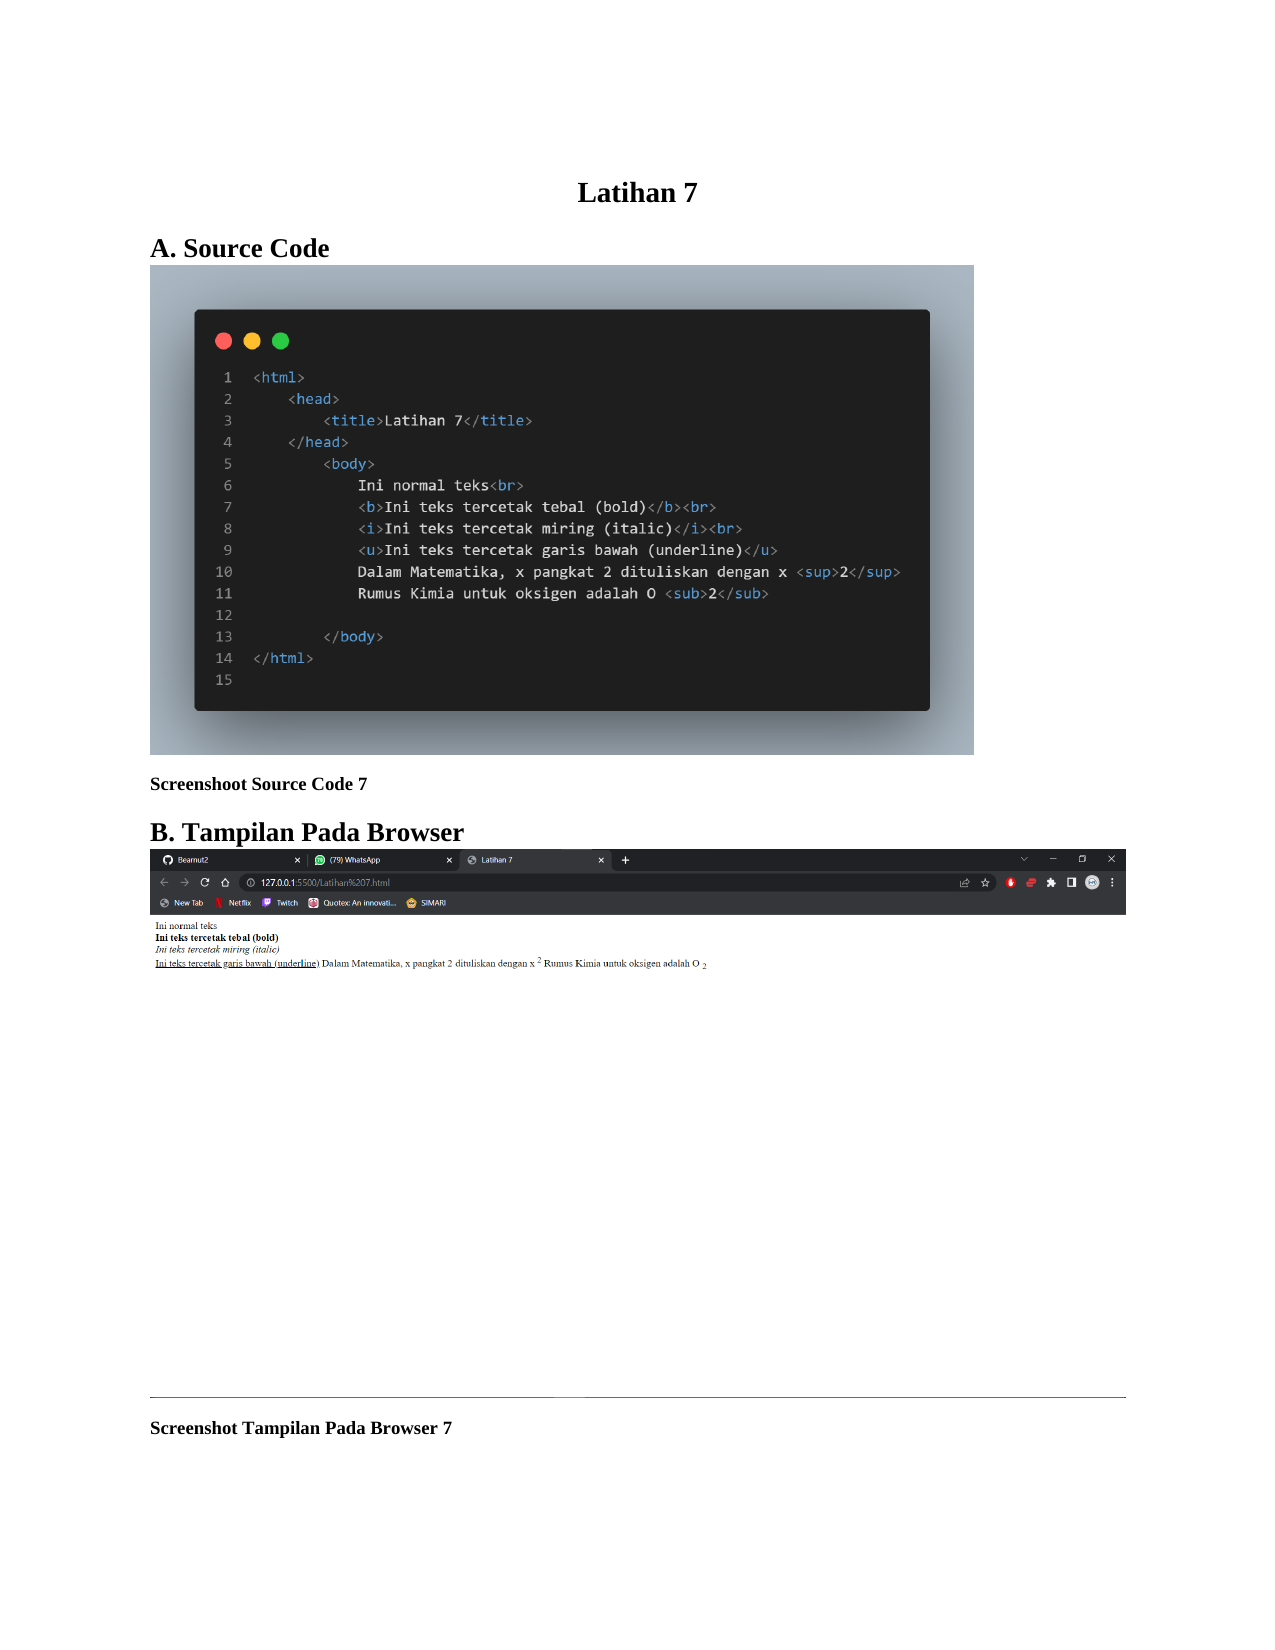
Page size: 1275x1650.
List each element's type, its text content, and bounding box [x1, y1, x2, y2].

text Screenshoot Source Code 7 [150, 773, 1125, 795]
text Screenshot Tampilan Pada Browser 7 [150, 1417, 1125, 1439]
subtitle Latihan 7 [150, 175, 1125, 208]
subtitle A. Source Code [150, 232, 1125, 263]
picture [150, 849, 1126, 1398]
subtitle B. Tampilan Pada Browser [150, 816, 1125, 847]
picture [150, 265, 974, 755]
